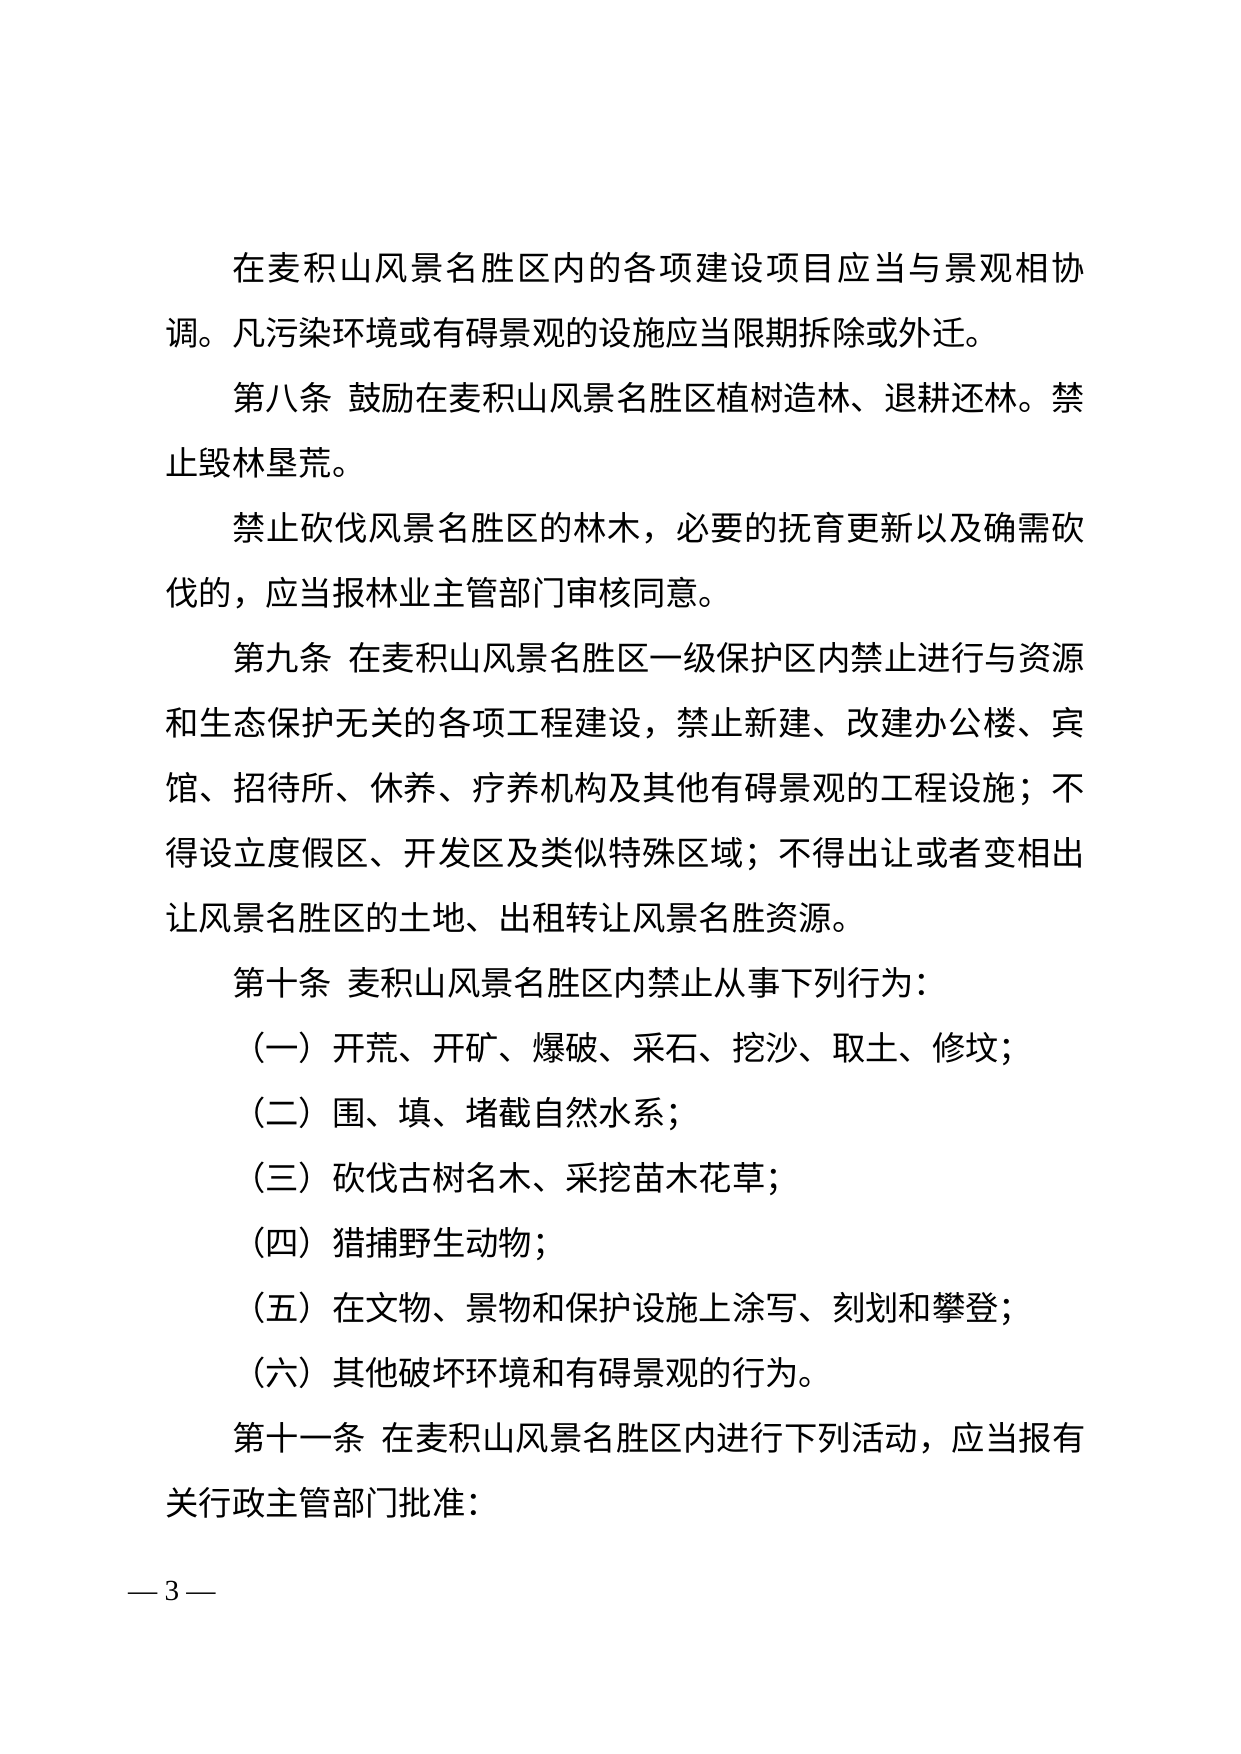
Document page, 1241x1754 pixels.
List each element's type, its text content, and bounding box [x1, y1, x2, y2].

text 第十条 麦积山风景名胜区内禁止从事下列行为： [165, 948, 1087, 1013]
text 第十一条 在麦积山风景名胜区内进行下列活动，应当报有关行政主管部门批准： [165, 1403, 1087, 1533]
text （六）其他破坏环境和有碍景观的行为。 [165, 1338, 1087, 1403]
text （五）在文物、景物和保护设施上涂写、刻划和攀登； [165, 1273, 1087, 1338]
text （一）开荒、开矿、爆破、采石、挖沙、取土、修坟； [165, 1013, 1087, 1078]
text 禁止砍伐风景名胜区的林木，必要的抚育更新以及确需砍伐的，应当报林业主管部门审核同意。 [165, 493, 1087, 623]
text （二）围、填、堵截自然水系； [165, 1078, 1087, 1143]
text 第八条 鼓励在麦积山风景名胜区植树造林、退耕还林。禁止毁林垦荒。 [165, 363, 1087, 493]
text （四）猎捕野生动物； [165, 1208, 1087, 1273]
text 在麦积山风景名胜区内的各项建设项目应当与景观相协调。凡污染环境或有碍景观的设施应当限期拆除或外迁。 [165, 233, 1087, 363]
text （三）砍伐古树名木、采挖苗木花草； [165, 1143, 1087, 1208]
text 第九条 在麦积山风景名胜区一级保护区内禁止进行与资源和生态保护无关的各项工程建设，禁止新建、改建办公楼、宾馆、招待所、休养、疗养机构及其他有碍景观的工程设施；不得设立度假区、开发区及类似特殊区域；不得出让或者变相出让风景名胜区的土地、出租转让风景名胜资源。 [165, 623, 1087, 948]
